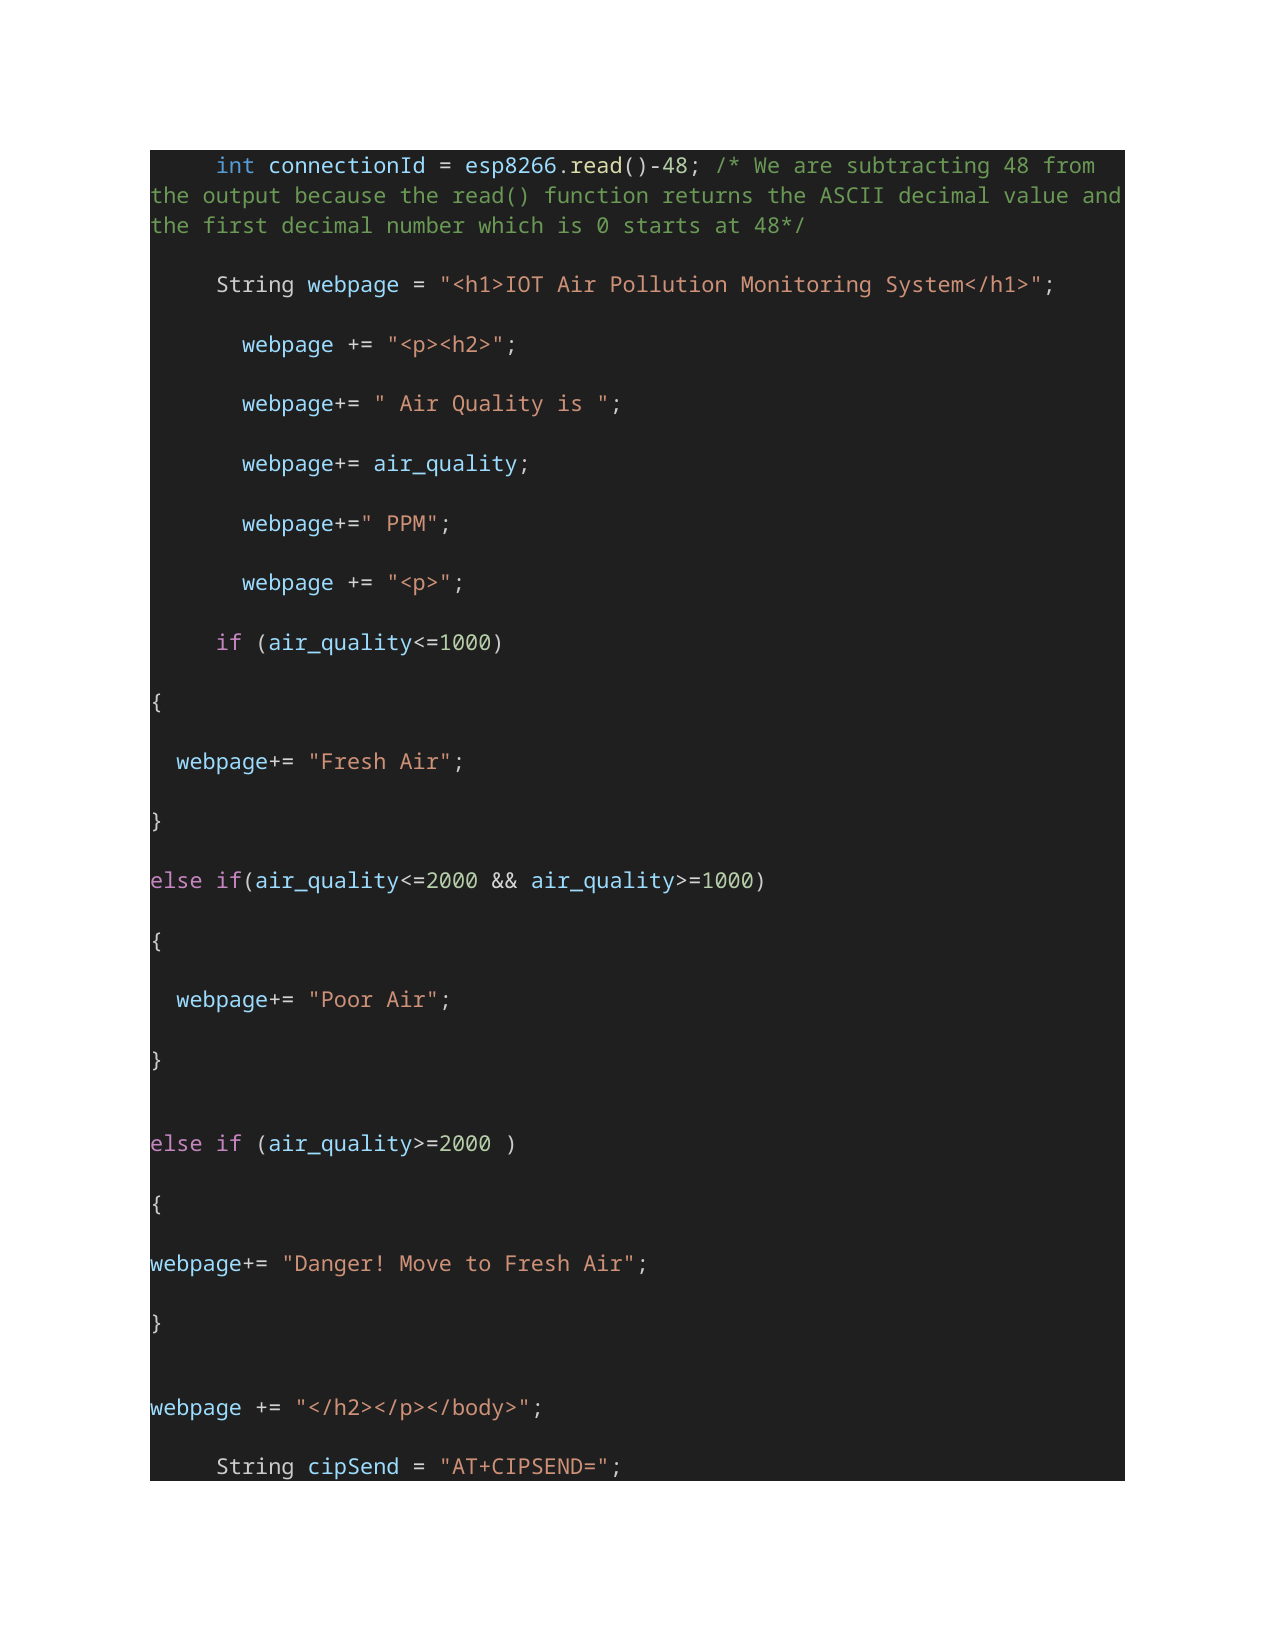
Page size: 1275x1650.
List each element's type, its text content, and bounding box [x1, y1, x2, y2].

text webpage+= air_quality; [150, 448, 1125, 478]
text } [150, 805, 1125, 835]
text } [150, 1044, 1125, 1073]
text String cipSend = "AT+CIPSEND="; [150, 1451, 1125, 1481]
text { [150, 686, 1125, 716]
text webpage+= " Air Quality is "; [150, 388, 1125, 418]
text else if (air_quality>=2000 ) [150, 1128, 1125, 1158]
text webpage+= "Fresh Air"; [150, 746, 1125, 776]
text webpage += "</h2></p></body>"; [150, 1392, 1125, 1421]
text String webpage = "<h1>IOT Air Pollution Monitoring System</h1>"; [150, 269, 1125, 299]
text webpage += "<p>"; [150, 567, 1125, 597]
text } [150, 1307, 1125, 1337]
text { [150, 924, 1125, 954]
text webpage += "<p><h2>"; [150, 329, 1125, 358]
text else if(air_quality<=2000 && air_quality>=1000) [150, 865, 1125, 895]
text webpage+= "Poor Air"; [150, 984, 1125, 1014]
text int connectionId = esp8266.read()-48; /* We are subtracting 48 from the output because the read() function returns the ASCII decimal value and the first decimal number which is 0 starts at 48*/ [150, 150, 1125, 239]
text webpage+= "Danger! Move to Fresh Air"; [150, 1247, 1125, 1277]
text { [150, 1188, 1125, 1218]
text if (air_quality<=1000) [150, 627, 1125, 656]
text webpage+=" PPM"; [150, 507, 1125, 537]
